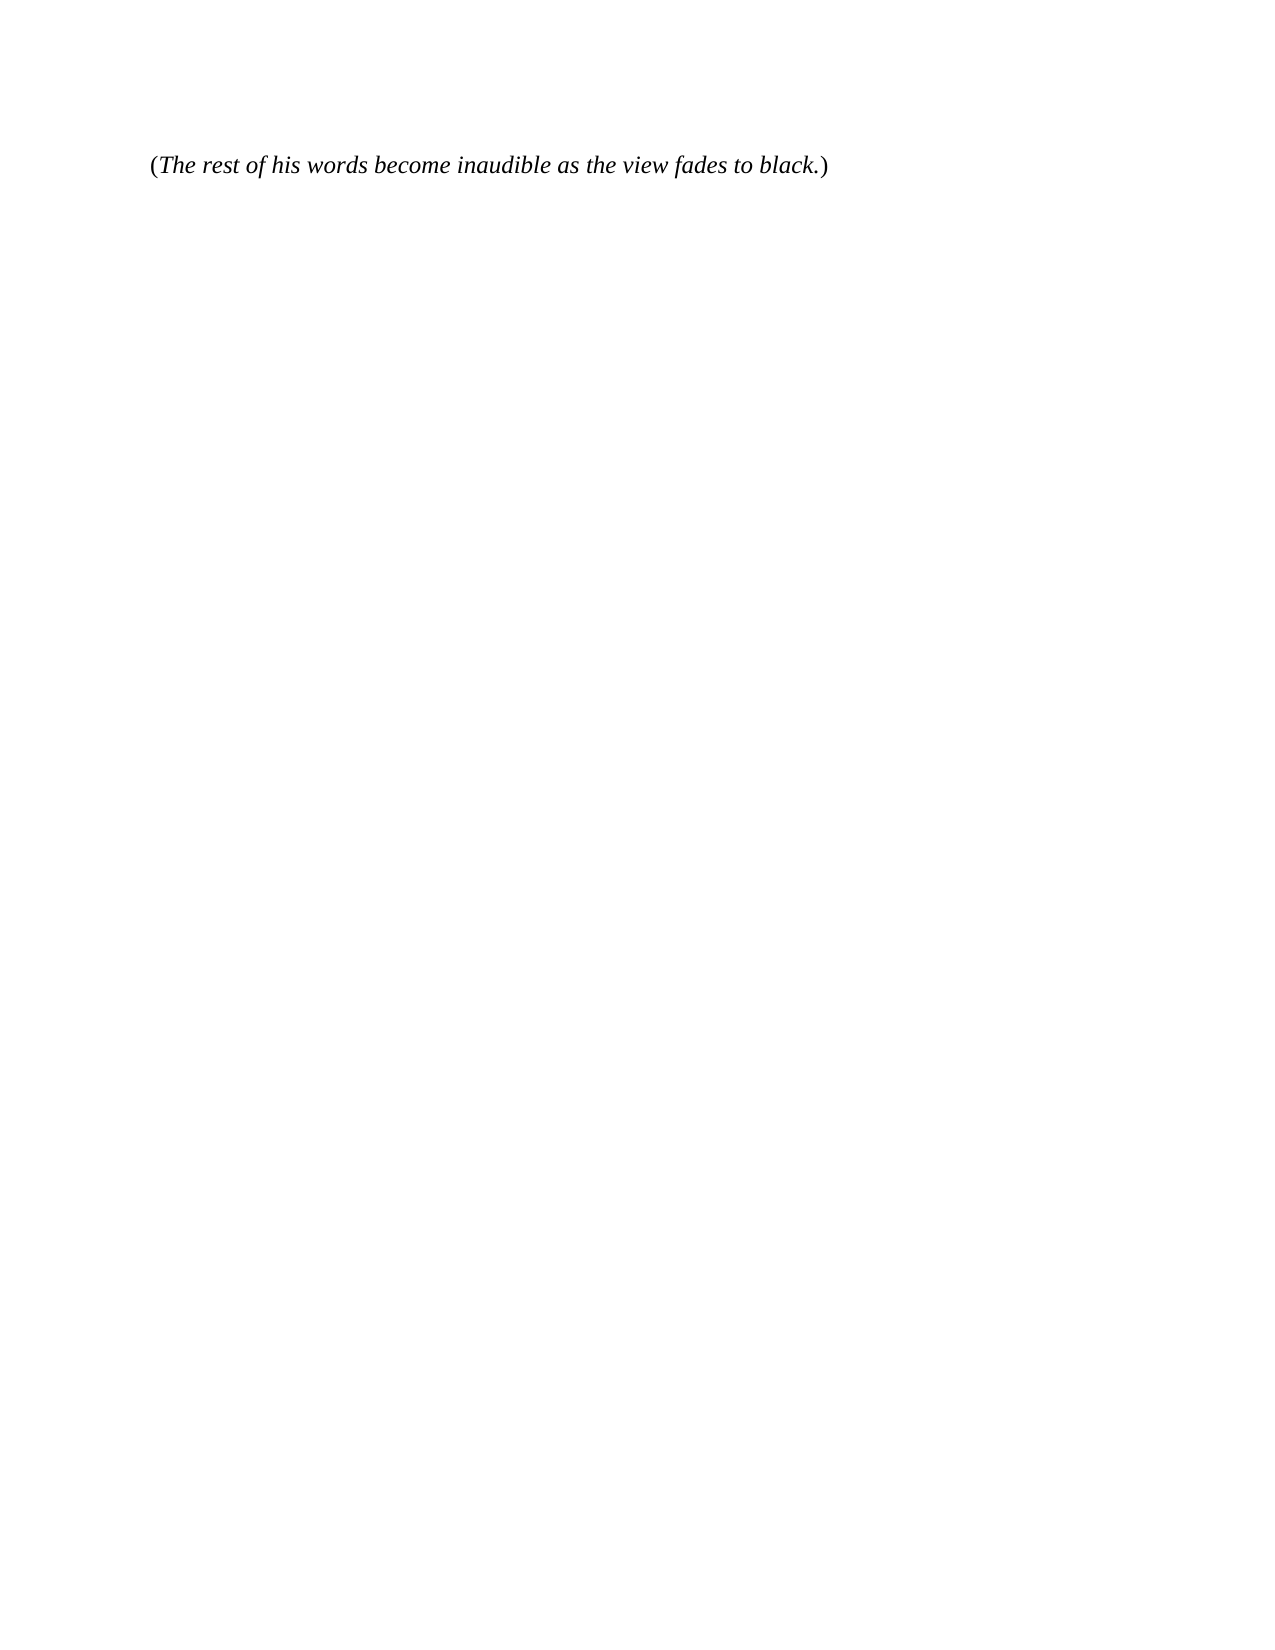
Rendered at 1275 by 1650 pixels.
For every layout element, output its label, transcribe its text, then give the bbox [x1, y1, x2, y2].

text (The rest of his words become inaudible as the view fades to black.) [150, 150, 1125, 179]
